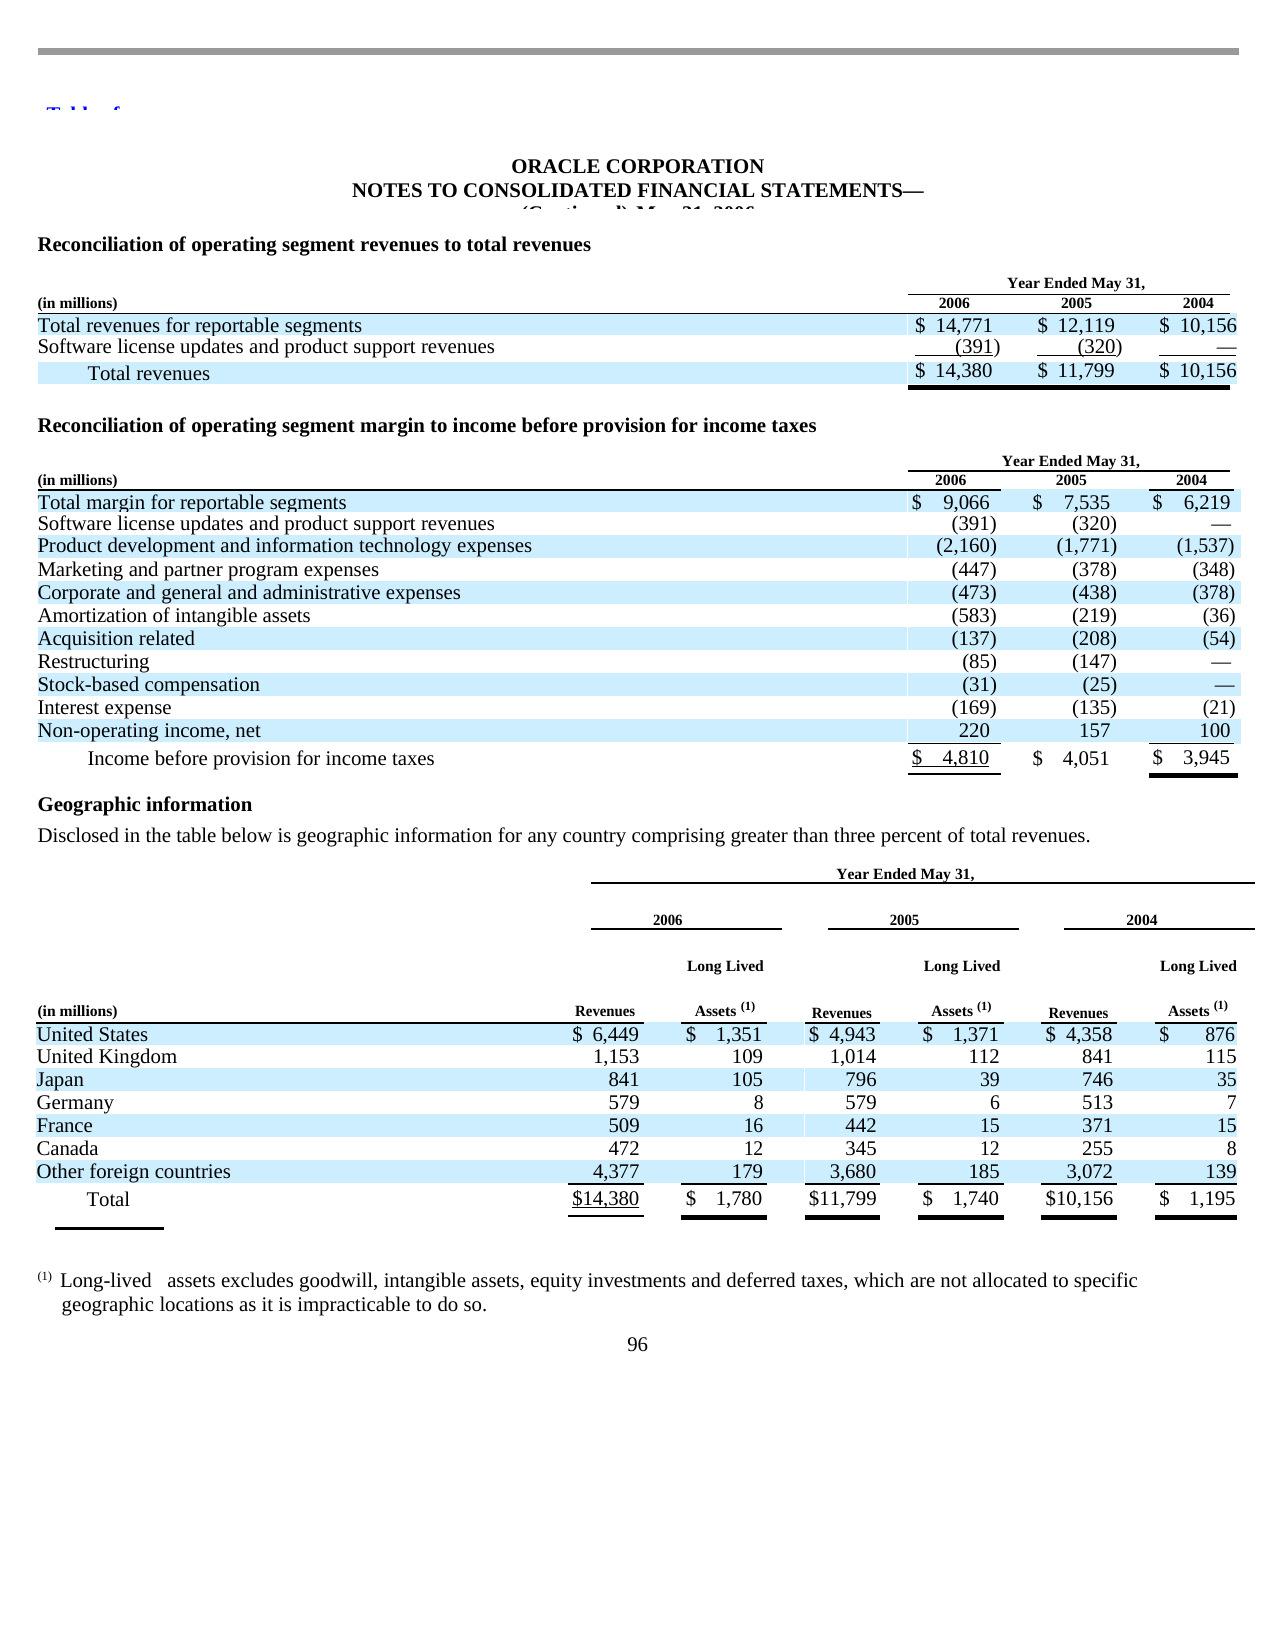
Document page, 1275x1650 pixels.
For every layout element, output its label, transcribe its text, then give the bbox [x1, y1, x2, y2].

text 96 [299, 1332, 976, 1356]
text (in millions) Revenues [37, 1002, 638, 1020]
text Long Lived [768, 957, 1000, 975]
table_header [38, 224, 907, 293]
text Long Lived [23, 957, 764, 975]
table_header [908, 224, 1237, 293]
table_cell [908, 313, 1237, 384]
text Year Ended May 31, [556, 865, 1254, 883]
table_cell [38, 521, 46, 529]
text Assets (1) [1168, 997, 1254, 1020]
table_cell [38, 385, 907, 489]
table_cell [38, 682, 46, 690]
text 2006 2005 2004 [556, 911, 1254, 929]
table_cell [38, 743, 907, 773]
text (1) Long-lived assets excludes goodwill, intangible assets, equity investments and deferred taxes, which are not allocated to specific geographic locations as it is impracticable to do so. [37, 1267, 1218, 1316]
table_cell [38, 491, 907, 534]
text Disclosed in the table below is geographic information for any country comprising greater than three percent of total revenues. [37, 822, 1252, 847]
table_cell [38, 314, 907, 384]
text Long Lived [1160, 957, 1254, 975]
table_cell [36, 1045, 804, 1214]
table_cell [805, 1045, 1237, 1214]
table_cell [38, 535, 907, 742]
text Assets (1) Revenues [931, 998, 1112, 1022]
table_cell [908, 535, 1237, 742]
text Geographic information [37, 792, 1252, 816]
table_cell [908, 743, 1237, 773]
text Assets (1) Revenues [694, 998, 875, 1022]
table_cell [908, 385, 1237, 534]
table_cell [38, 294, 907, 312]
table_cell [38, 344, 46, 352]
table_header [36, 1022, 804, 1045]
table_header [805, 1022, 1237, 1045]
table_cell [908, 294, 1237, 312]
